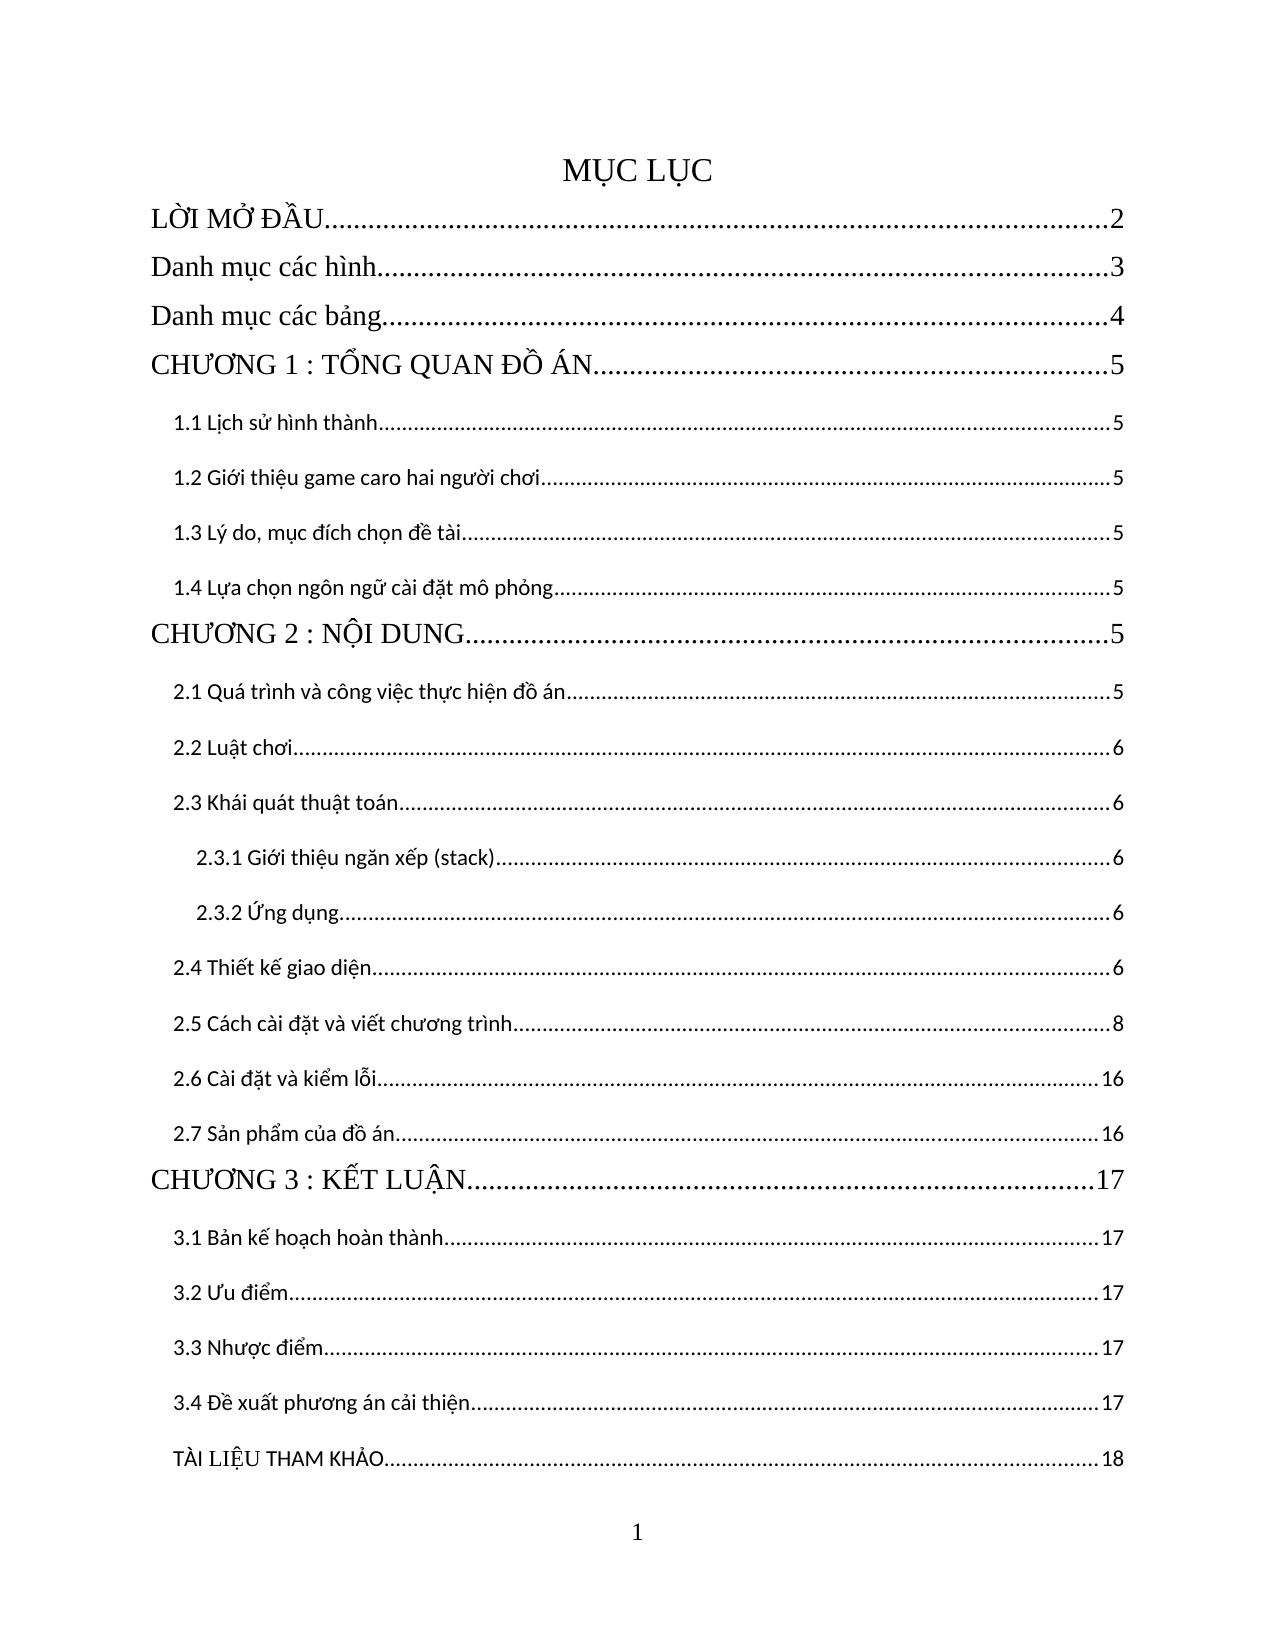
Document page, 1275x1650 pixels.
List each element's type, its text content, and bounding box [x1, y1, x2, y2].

text MỤC LỤC [150, 150, 1125, 188]
text 1.2 Giới thiệu game caro hai người chơi 5 [173, 463, 1125, 491]
text 2.2 Luật chơi 6 [173, 733, 1125, 761]
text 2.7 Sản phẩm của đồ án 16 [173, 1119, 1125, 1147]
text 2.6 Cài đặt và kiểm lỗi 16 [173, 1064, 1125, 1092]
text 1.1 Lịch sử hình thành 5 [173, 408, 1125, 436]
text 3.3 Nhược điểm 17 [173, 1333, 1125, 1361]
text 3.4 Đề xuất phương án cải thiện 17 [173, 1388, 1125, 1417]
text 1.4 Lựa chọn ngôn ngữ cài đặt mô phỏng 5 [173, 573, 1125, 602]
text CHƯƠNG 2 : NỘI DUNG 5 [150, 616, 1125, 650]
text TÀI LIỆU THAM KHẢO 18 [173, 1444, 1125, 1472]
text 2.3.1 Giới thiệu ngăn xếp (stack) 6 [196, 843, 1125, 871]
text LỜI MỞ ĐẦU 2 [150, 201, 1125, 234]
text 3.2 Ưu điểm 17 [173, 1278, 1125, 1306]
text 2.1 Quá trình và công việc thực hiện đồ án 5 [173, 677, 1125, 705]
text 2.3 Khái quát thuật toán 6 [173, 788, 1125, 816]
text 1.3 Lý do, mục đích chọn đề tài 5 [461, 518, 1125, 546]
text 2.5 Cách cài đặt và viết chương trình 8 [173, 1009, 1125, 1037]
text CHƯƠNG 3 : KẾT LUẬN 17 [150, 1162, 1125, 1195]
text 2.3.2 Ứng dụng 6 [339, 898, 1125, 926]
text Danh mục các bảng 4 [150, 298, 1125, 332]
text Danh mục các hình 3 [150, 249, 1125, 283]
text CHƯƠNG 1 : TỔNG QUAN ĐỒ ÁN 5 [150, 347, 1125, 380]
text 2.4 Thiết kế giao diện 6 [173, 953, 1125, 981]
text 3.1 Bản kế hoạch hoàn thành 17 [173, 1223, 1125, 1251]
